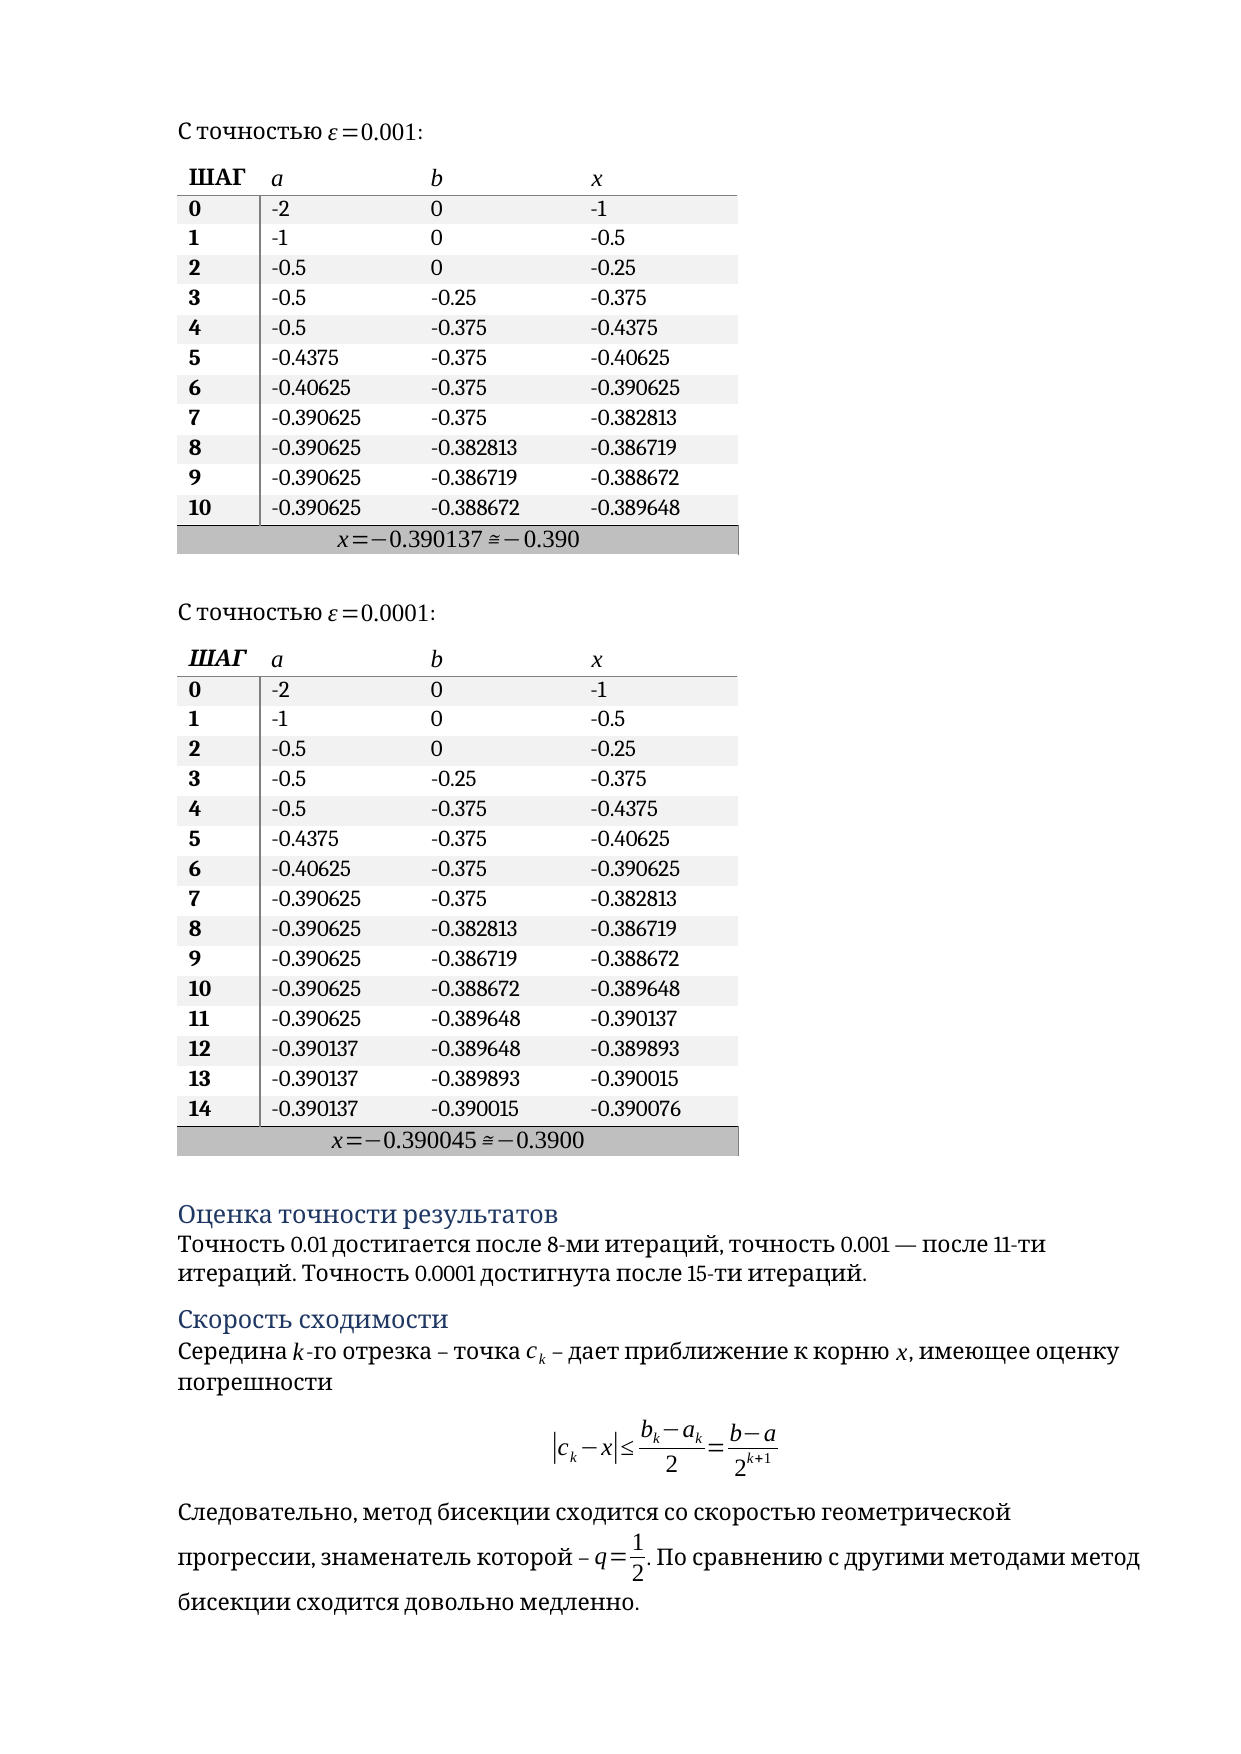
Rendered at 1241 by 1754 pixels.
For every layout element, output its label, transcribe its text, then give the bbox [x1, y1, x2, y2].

table_cell -0.25 [579, 255, 738, 284]
table_header [260, 646, 419, 676]
text Середина -го отрезка – точка – дает приближение к корню , имеющее оценку погрешности [177, 1337, 1152, 1396]
table_cell -0.390015 [579, 1066, 738, 1096]
table_cell -0.5 [261, 255, 419, 284]
table_cell 14 [177, 1096, 259, 1126]
table_cell -0.375 [419, 886, 579, 916]
table_header Шаг [177, 165, 260, 194]
table_cell 0 [419, 677, 579, 706]
table_cell -0.375 [419, 345, 579, 374]
table_cell -0.390625 [261, 1006, 419, 1036]
table_cell -0.4375 [261, 345, 419, 374]
table_cell -2 [261, 196, 419, 224]
table_cell 6 [177, 856, 259, 886]
table_cell -0.390137 [579, 1006, 738, 1036]
table_cell -0.4375 [579, 796, 738, 826]
table_cell -0.389893 [579, 1036, 738, 1066]
table_cell -0.390625 [261, 405, 419, 434]
table_cell -0.388672 [419, 495, 579, 524]
table_cell -0.375 [419, 375, 579, 404]
table_cell -0.375 [419, 856, 579, 886]
table_cell 0 [419, 736, 579, 766]
table_cell -0.375 [419, 826, 579, 856]
table_cell -0.386719 [579, 435, 738, 464]
table_cell -0.389648 [579, 495, 738, 524]
table_cell -0.4375 [261, 826, 419, 856]
table_header [419, 646, 579, 676]
table_cell 0 [419, 196, 579, 224]
table_cell 2 [177, 736, 259, 766]
table_cell 13 [177, 1066, 259, 1096]
table_cell -0.390625 [261, 976, 419, 1006]
table_cell 7 [177, 886, 259, 916]
table_cell -0.389648 [419, 1036, 579, 1066]
table_cell 12 [177, 1036, 259, 1066]
table_cell -0.382813 [579, 405, 738, 434]
table_cell -0.5 [261, 736, 419, 766]
table_cell 0 [419, 225, 579, 254]
table_cell -0.389648 [579, 976, 738, 1006]
table_cell -0.5 [579, 706, 738, 736]
table_cell -0.5 [261, 766, 419, 796]
table_cell -0.388672 [579, 946, 738, 976]
table_cell -0.40625 [579, 826, 738, 856]
table_header [260, 165, 419, 194]
table_cell -1 [579, 676, 738, 706]
table_cell -0.4375 [579, 315, 738, 344]
table_header [579, 165, 738, 194]
table_cell -0.390625 [579, 375, 738, 404]
table_cell -0.25 [579, 736, 738, 766]
table_cell -0.25 [419, 285, 579, 314]
table_cell -0.386719 [419, 946, 579, 976]
table_cell -0.388672 [419, 976, 579, 1006]
table_cell 4 [177, 796, 259, 826]
table_cell -0.5 [261, 285, 419, 314]
table_cell 8 [177, 916, 259, 946]
table_cell 5 [177, 826, 259, 856]
table_cell -0.375 [419, 405, 579, 434]
table_cell -1 [579, 195, 738, 224]
table_header [579, 646, 738, 676]
table_cell -0.25 [419, 766, 579, 796]
table_cell -0.40625 [261, 375, 419, 404]
table_cell -0.390137 [261, 1096, 419, 1126]
table_cell 4 [177, 315, 259, 344]
table_cell 3 [177, 285, 259, 314]
table_cell 0 [177, 677, 259, 706]
table_cell -0.390625 [261, 465, 419, 494]
table_cell 0 [177, 196, 259, 224]
table_cell -0.375 [579, 285, 738, 314]
subtitle Оценка точности результатов [177, 1201, 1152, 1230]
table_cell 3 [177, 766, 259, 796]
table_cell -0.390625 [261, 946, 419, 976]
table_header [419, 165, 579, 194]
text Следовательно, метод бисекции сходится со скоростью геометрической прогрессии, знаменатель которой – . По сравнению с другими методами метод бисекции сходится довольно медленно. [177, 1500, 1152, 1616]
table_cell -0.390137 [261, 1036, 419, 1066]
table_cell -0.40625 [579, 345, 738, 374]
table_cell -0.390076 [579, 1096, 738, 1126]
table_cell -0.386719 [419, 465, 579, 494]
table_cell -1 [261, 225, 419, 254]
table_cell 11 [177, 1006, 259, 1036]
table_cell [177, 526, 738, 554]
table_cell [177, 1127, 738, 1156]
table_cell -0.382813 [419, 916, 579, 946]
table_cell -0.375 [419, 796, 579, 826]
table_cell 9 [177, 946, 259, 976]
text Точность 0.01 достигается после 8-ми итераций, точность 0.001 — после 11-ти итераций. Точность 0.0001 достигнута после 15-ти итераций. [177, 1232, 1152, 1287]
table_cell 10 [177, 976, 259, 1006]
table_cell 8 [177, 435, 259, 464]
table_cell 6 [177, 375, 259, 404]
subtitle Скорость сходимости [177, 1306, 1152, 1334]
table_cell 0 [419, 255, 579, 284]
table_cell -0.382813 [579, 886, 738, 916]
table_cell 9 [177, 465, 259, 494]
table_cell -0.5 [261, 315, 419, 344]
table_cell -0.390137 [261, 1066, 419, 1096]
table_header Шаг [177, 646, 260, 676]
table_cell 1 [177, 706, 259, 736]
table_cell -0.390625 [579, 856, 738, 886]
table_cell 2 [177, 255, 259, 284]
table_cell -1 [261, 706, 419, 736]
table_cell 10 [177, 495, 259, 524]
table_cell -0.390625 [261, 435, 419, 464]
text С точностью : [177, 599, 1152, 627]
table_cell -0.390625 [261, 886, 419, 916]
table_cell 0 [419, 706, 579, 736]
table_cell -0.388672 [579, 465, 738, 494]
table_cell -0.389893 [419, 1066, 579, 1096]
table_cell -0.375 [579, 766, 738, 796]
table_cell -0.375 [419, 315, 579, 344]
table_cell -0.390625 [261, 495, 419, 524]
table_cell -0.386719 [579, 916, 738, 946]
table_cell -0.5 [579, 225, 738, 254]
table_cell -0.382813 [419, 435, 579, 464]
table_cell -0.389648 [419, 1006, 579, 1036]
table_cell -0.40625 [261, 856, 419, 886]
table_cell -0.390625 [261, 916, 419, 946]
table_cell 7 [177, 405, 259, 434]
table_cell -2 [261, 677, 419, 706]
table_cell 5 [177, 345, 259, 374]
table_cell -0.390015 [419, 1096, 579, 1126]
table_cell 1 [177, 225, 259, 254]
table_cell -0.5 [261, 796, 419, 826]
text С точностью : [177, 118, 1152, 146]
